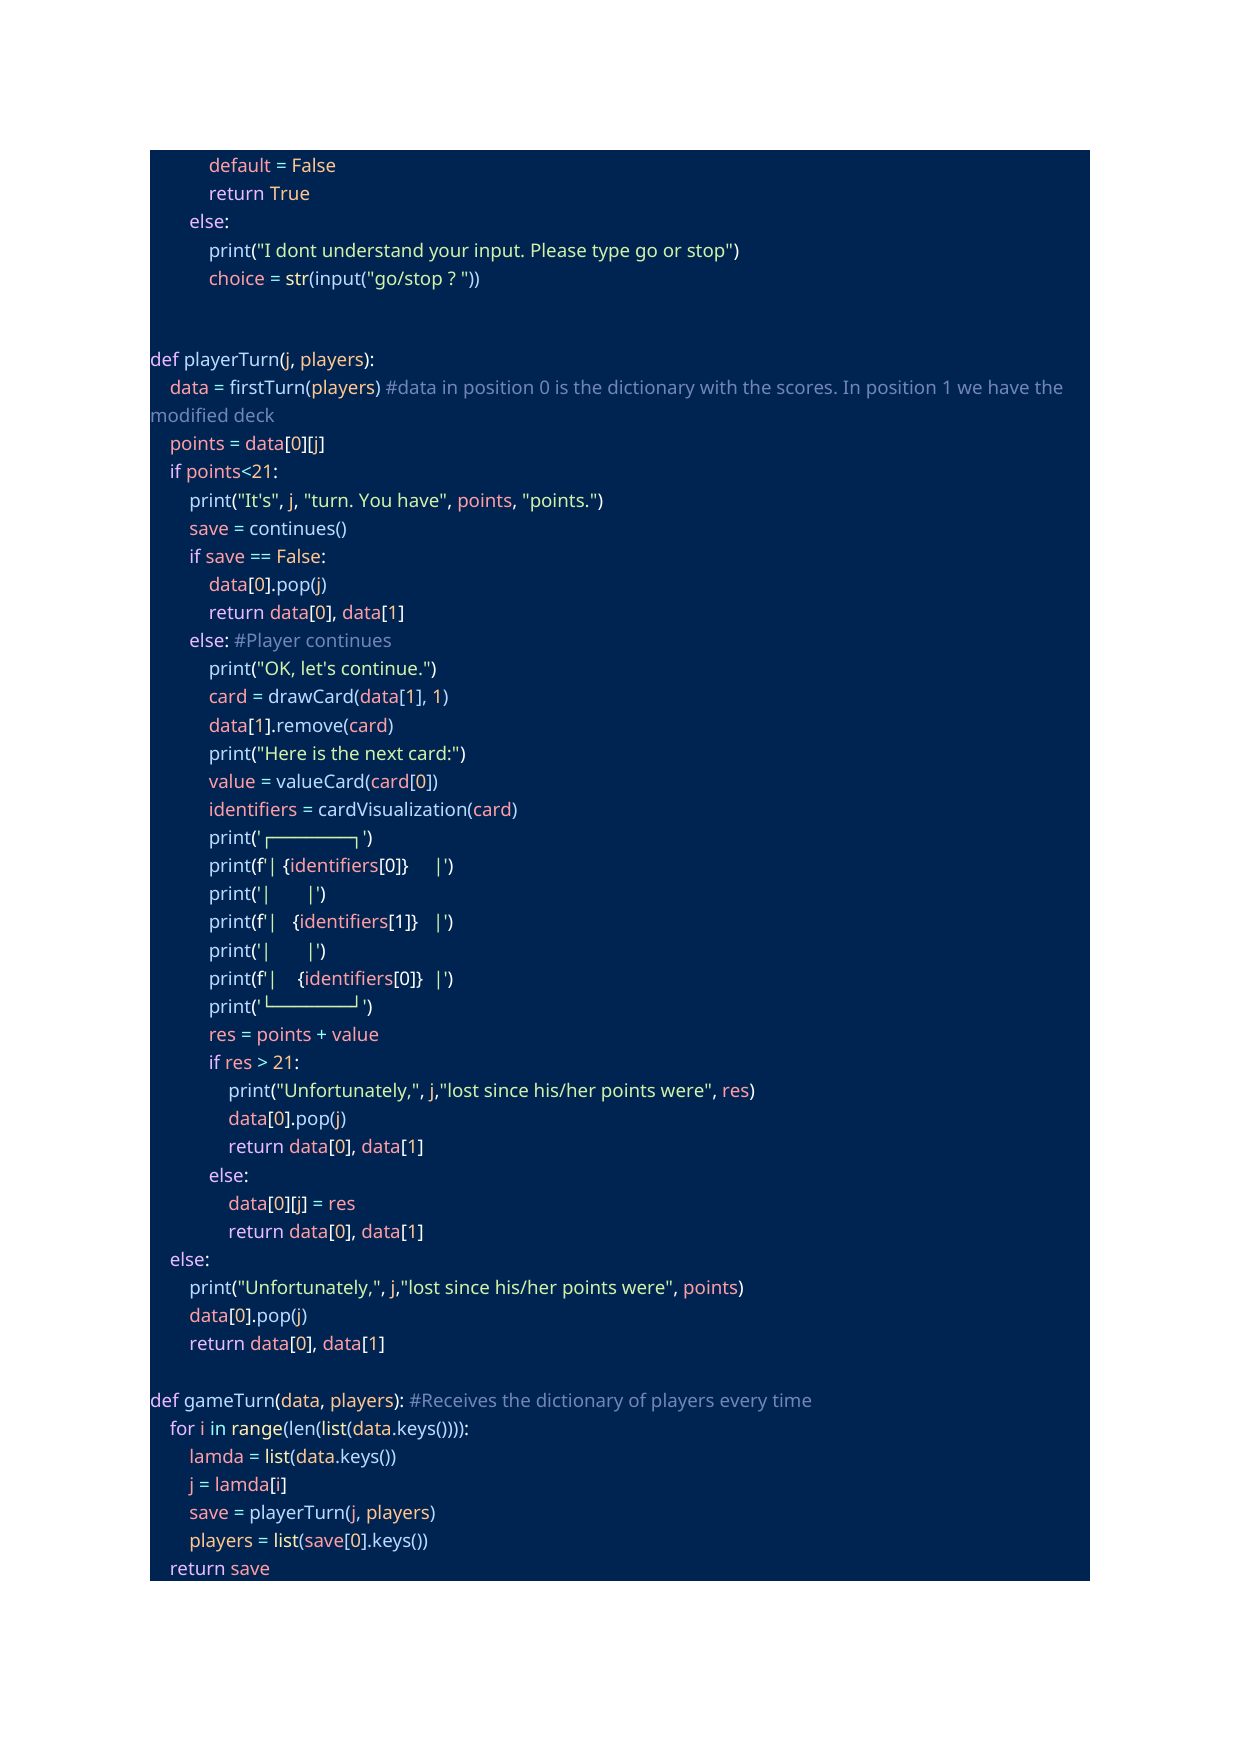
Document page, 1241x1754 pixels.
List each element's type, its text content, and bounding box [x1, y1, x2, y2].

text data = firstTurn(players) #data in position 0 is the dictionary with the scores. In position 1 we have the modified deck [150, 372, 1090, 428]
text print("Here is the next card:") [150, 737, 1090, 766]
text identifiers = cardVisualization(card) [150, 794, 1090, 822]
text print('| |') [150, 878, 1090, 906]
text j = lamda[i] [150, 1469, 1090, 1497]
text else: [150, 206, 1090, 234]
text def playerTurn(j, players): [150, 344, 1090, 372]
text if points<21: [150, 456, 1090, 484]
text data[1].remove(card) [150, 709, 1090, 737]
text print(f'| {identifiers[1]} |') [150, 906, 1090, 934]
text print('└───────┘') [150, 991, 1090, 1019]
text default = False [150, 150, 1090, 178]
text choice = str(input("go/stop ? ")) [150, 262, 1090, 291]
text print(f'| {identifiers[0]} |') [150, 850, 1090, 878]
text value = valueCard(card[0]) [150, 766, 1090, 794]
text lamda = list(data.keys()) [150, 1441, 1090, 1469]
text save = continues() [150, 512, 1090, 541]
text print("OK, let's continue.") [150, 653, 1090, 681]
text else: [150, 1244, 1090, 1272]
text save = playerTurn(j, players) [150, 1497, 1090, 1525]
text players = list(save[0].keys()) [150, 1525, 1090, 1553]
text if save == False: [150, 541, 1090, 569]
text return data[0], data[1] [150, 597, 1090, 625]
text res = points + value [150, 1019, 1090, 1047]
text return data[0], data[1] [150, 1216, 1090, 1244]
text return data[0], data[1] [150, 1328, 1090, 1356]
text data[0].pop(j) [150, 1103, 1090, 1131]
text if res > 21: [150, 1047, 1090, 1075]
text else: [150, 1159, 1090, 1187]
text data[0].pop(j) [150, 569, 1090, 597]
text return save [150, 1553, 1090, 1581]
text points = data[0][j] [150, 428, 1090, 456]
text return data[0], data[1] [150, 1131, 1090, 1159]
text def gameTurn(data, players): #Receives the dictionary of players every time [150, 1384, 1090, 1412]
text data[0][j] = res [150, 1187, 1090, 1216]
text for i in range(len(list(data.keys()))): [150, 1412, 1090, 1441]
text print("I dont understand your input. Please type go or stop") [150, 234, 1090, 262]
text print('┌───────┐') [150, 822, 1090, 850]
text print("Unfortunately,", j,"lost since his/her points were", points) [150, 1272, 1090, 1300]
text return True [150, 178, 1090, 206]
text print("Unfortunately,", j,"lost since his/her points were", res) [150, 1075, 1090, 1103]
text data[0].pop(j) [150, 1300, 1090, 1328]
text else: #Player continues [150, 625, 1090, 653]
text print('| |') [150, 934, 1090, 962]
text card = drawCard(data[1], 1) [150, 681, 1090, 709]
text print("It's", j, "turn. You have", points, "points.") [150, 484, 1090, 512]
text print(f'| {identifiers[0]} |') [150, 962, 1090, 991]
